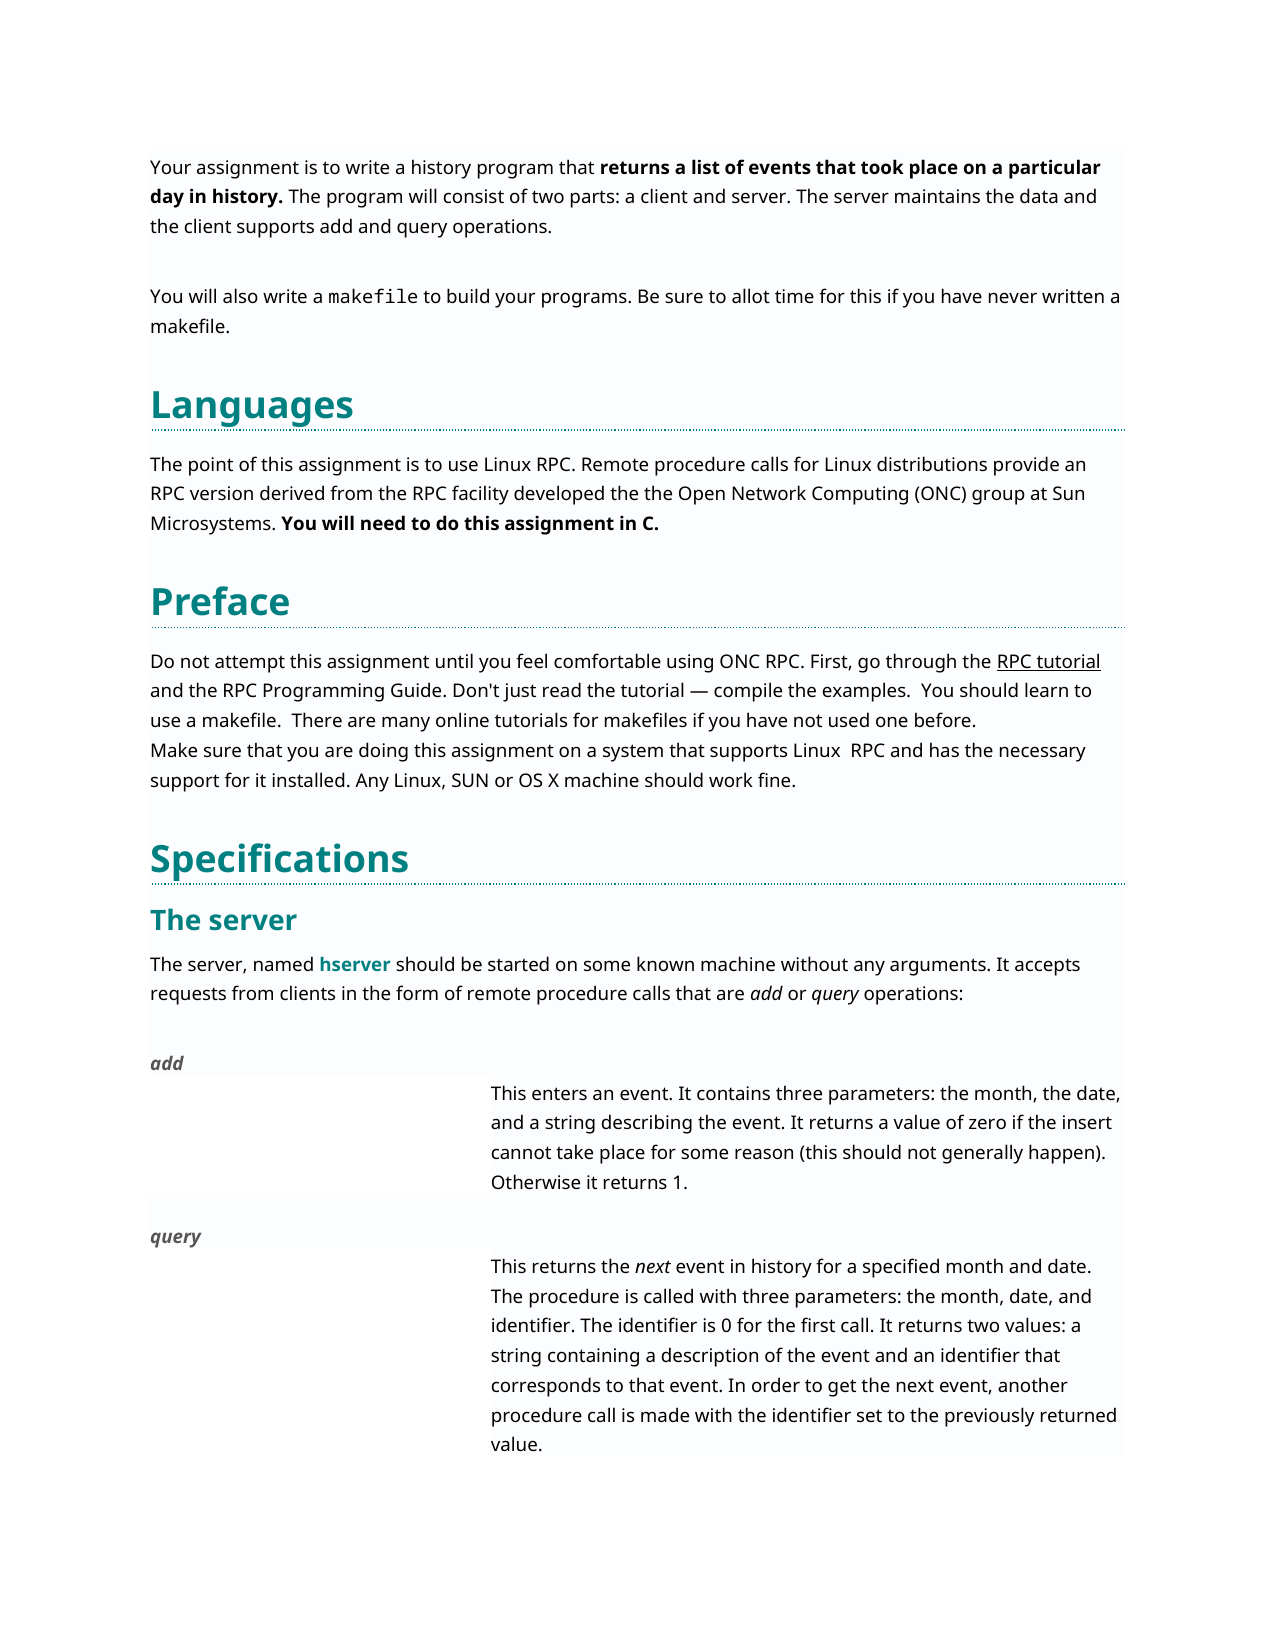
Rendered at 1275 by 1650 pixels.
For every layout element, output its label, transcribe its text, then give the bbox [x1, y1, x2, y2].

text add [150, 1046, 1125, 1076]
text The point of this assignment is to use Linux RPC. Remote procedure calls for Linux distributions provide an RPC version derived from the RPC facility developed the the Open Network Computing (ONC) group at Sun Microsystems. You will need to do this assignment in C. [150, 447, 1125, 536]
text Do not attempt this assignment until you feel comfortable using ONC RPC. First, go through the RPC tutorial and the RPC Programming Guide. Don't just read the tutorial — compile the examples. You should learn to use a makefile. There are many online tutorials for makefiles if you have not used one before. [150, 644, 1125, 733]
text This enters an event. It contains three parameters: the month, the date, and a string describing the event. It returns a value of zero if the insert cannot take place for some reason (this should not generally happen). Otherwise it returns 1. [491, 1076, 1125, 1194]
text query [150, 1219, 1125, 1249]
text Make sure that you are doing this assignment on a system that supports Linux RPC and has the necessary support for it installed. Any Linux, SUN or OS X machine should work fine. [150, 733, 1125, 792]
text Your assignment is to write a history program that returns a list of events that took place on a particular day in history. The program will consist of two parts: a client and server. The server maintains the data and the client supports add and query operations. [150, 150, 1125, 239]
text The server [150, 901, 1125, 939]
text This returns the next event in history for a specified month and date. The procedure is called with three parameters: the month, date, and identifier. The identifier is 0 for the first call. It returns two values: a string containing a description of the event and an identifier that corresponds to that event. In order to get the next event, another procedure call is made with the identifier set to the previously returned value. [491, 1249, 1125, 1457]
text Preface [150, 576, 1125, 628]
text Languages [150, 378, 1125, 431]
text You will also write a makefile to build your programs. Be sure to allot time for this if you have never written a makefile. [150, 279, 1125, 338]
text Specifications [150, 832, 1125, 885]
text The server, named hserver should be started on some known machine without any arguments. It accepts requests from clients in the form of remote procedure calls that are add or query operations: [150, 947, 1125, 1006]
